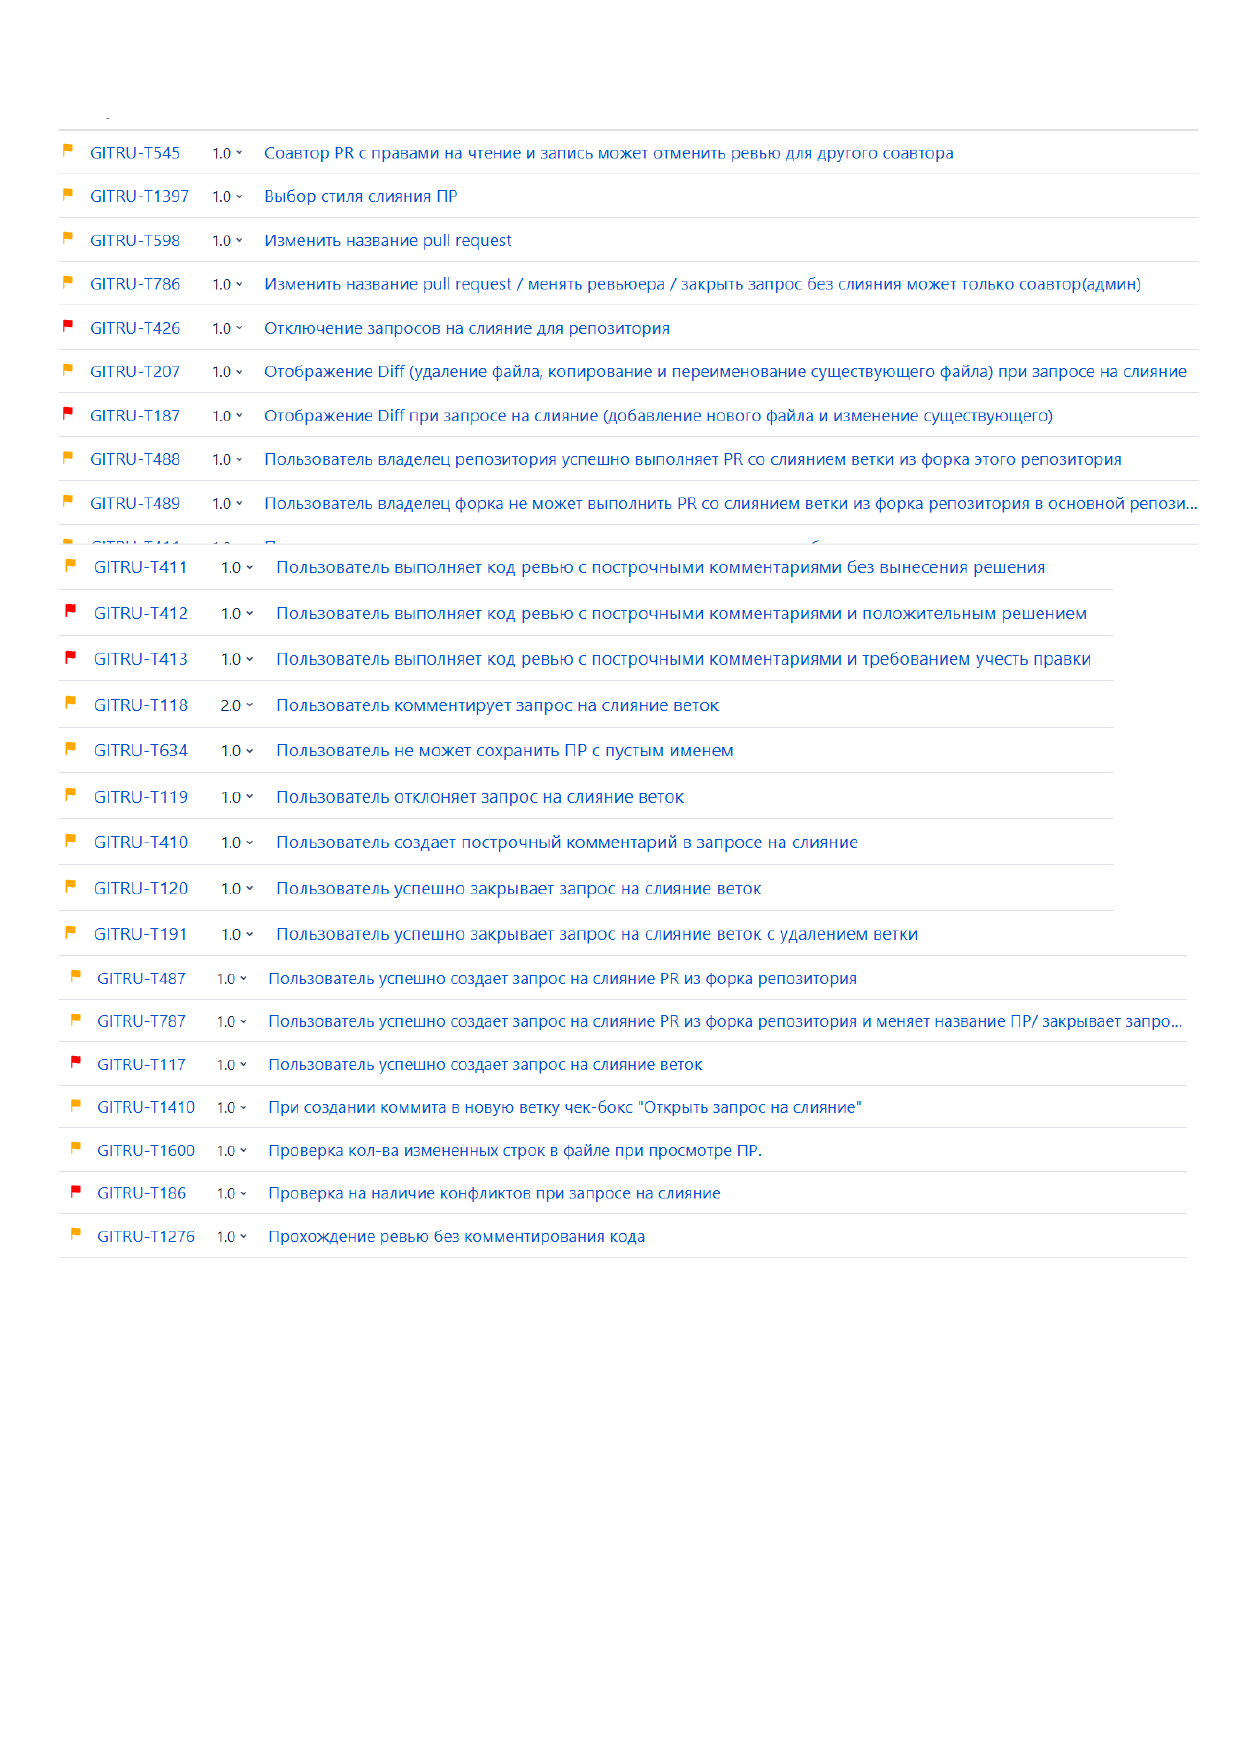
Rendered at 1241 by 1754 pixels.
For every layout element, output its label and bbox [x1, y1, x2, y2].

picture [59, 118, 1199, 1258]
